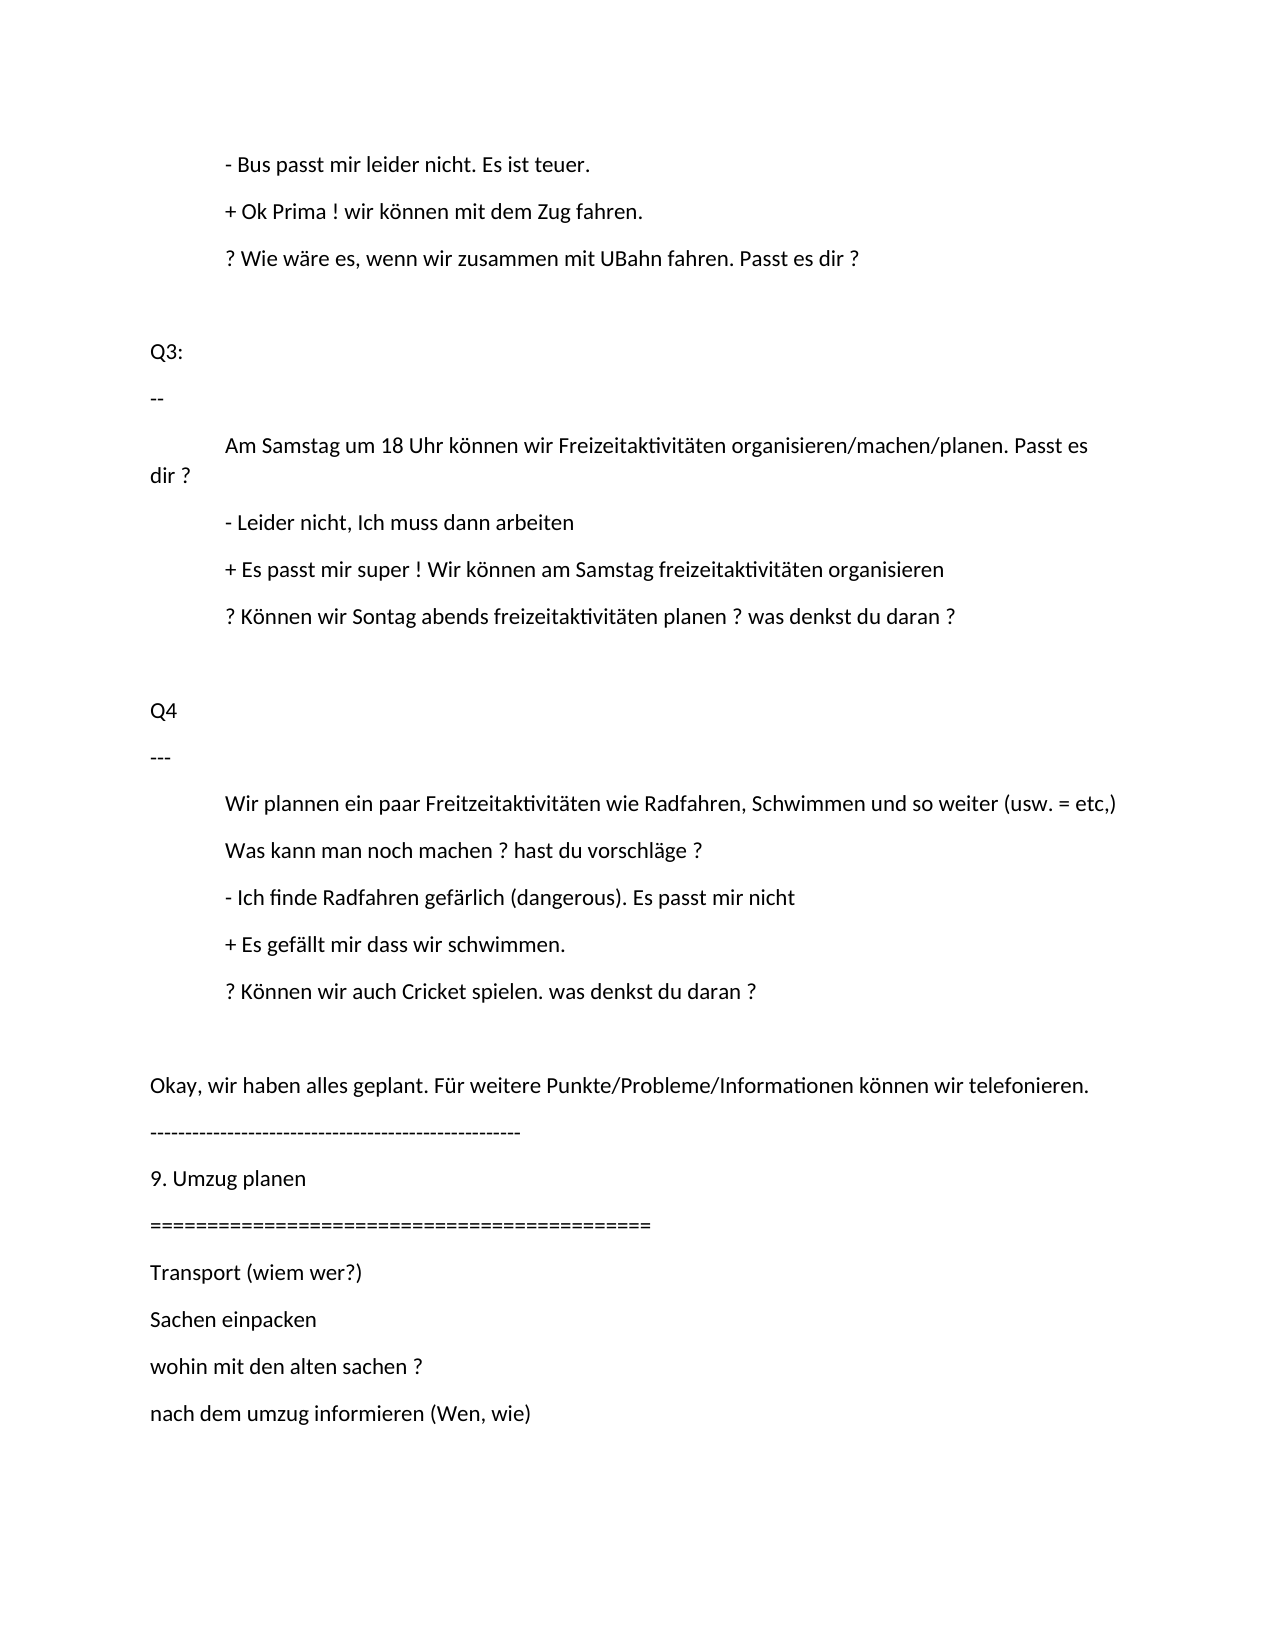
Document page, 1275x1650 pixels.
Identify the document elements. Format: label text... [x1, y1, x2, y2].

text Was kann man noch machen ? hast du vorschläge ? [150, 836, 1125, 864]
text + Ok Prima ! wir können mit dem Zug fahren. [150, 197, 1125, 225]
text ? Wie wäre es, wenn wir zusammen mit UBahn fahren. Passt es dir ? [150, 244, 1125, 272]
text - Ich finde Radfahren gefärlich (dangerous). Es passt mir nicht [150, 883, 1125, 911]
text Sachen einpacken [150, 1305, 1125, 1333]
text -- [150, 384, 1125, 412]
text Wir plannen ein paar Freitzeitaktivitäten wie Radfahren, Schwimmen und so weiter (usw. = etc,) [150, 789, 1125, 818]
text ? Können wir auch Cricket spielen. was denkst du daran ? [150, 977, 1125, 1005]
text + Es passt mir super ! Wir können am Samstag freizeitaktivitäten organisieren [150, 555, 1125, 583]
text Transport (wiem wer?) [150, 1258, 1125, 1286]
text Okay, wir haben alles geplant. Für weitere Punkte/Probleme/Informationen können wir telefonieren. [150, 1071, 1125, 1099]
text Q4 [150, 696, 1125, 724]
text nach dem umzug informieren (Wen, wie) [150, 1399, 1125, 1427]
text Am Samstag um 18 Uhr können wir Freizeitaktivitäten organisieren/machen/planen. Passt es dir ? [150, 431, 1125, 489]
text Q3: [150, 337, 1125, 366]
text wohin mit den alten sachen ? [150, 1352, 1125, 1380]
text ? Können wir Sontag abends freizeitaktivitäten planen ? was denkst du daran ? [150, 602, 1125, 630]
text ----------------------------------------------------- [150, 1118, 1125, 1146]
text - Leider nicht, Ich muss dann arbeiten [150, 508, 1125, 536]
text - Bus passt mir leider nicht. Es ist teuer. [150, 150, 1125, 178]
text --- [150, 743, 1125, 771]
text 9. Umzug planen [150, 1164, 1125, 1193]
text ============================================ [150, 1211, 1125, 1239]
text + Es gefällt mir dass wir schwimmen. [150, 930, 1125, 958]
